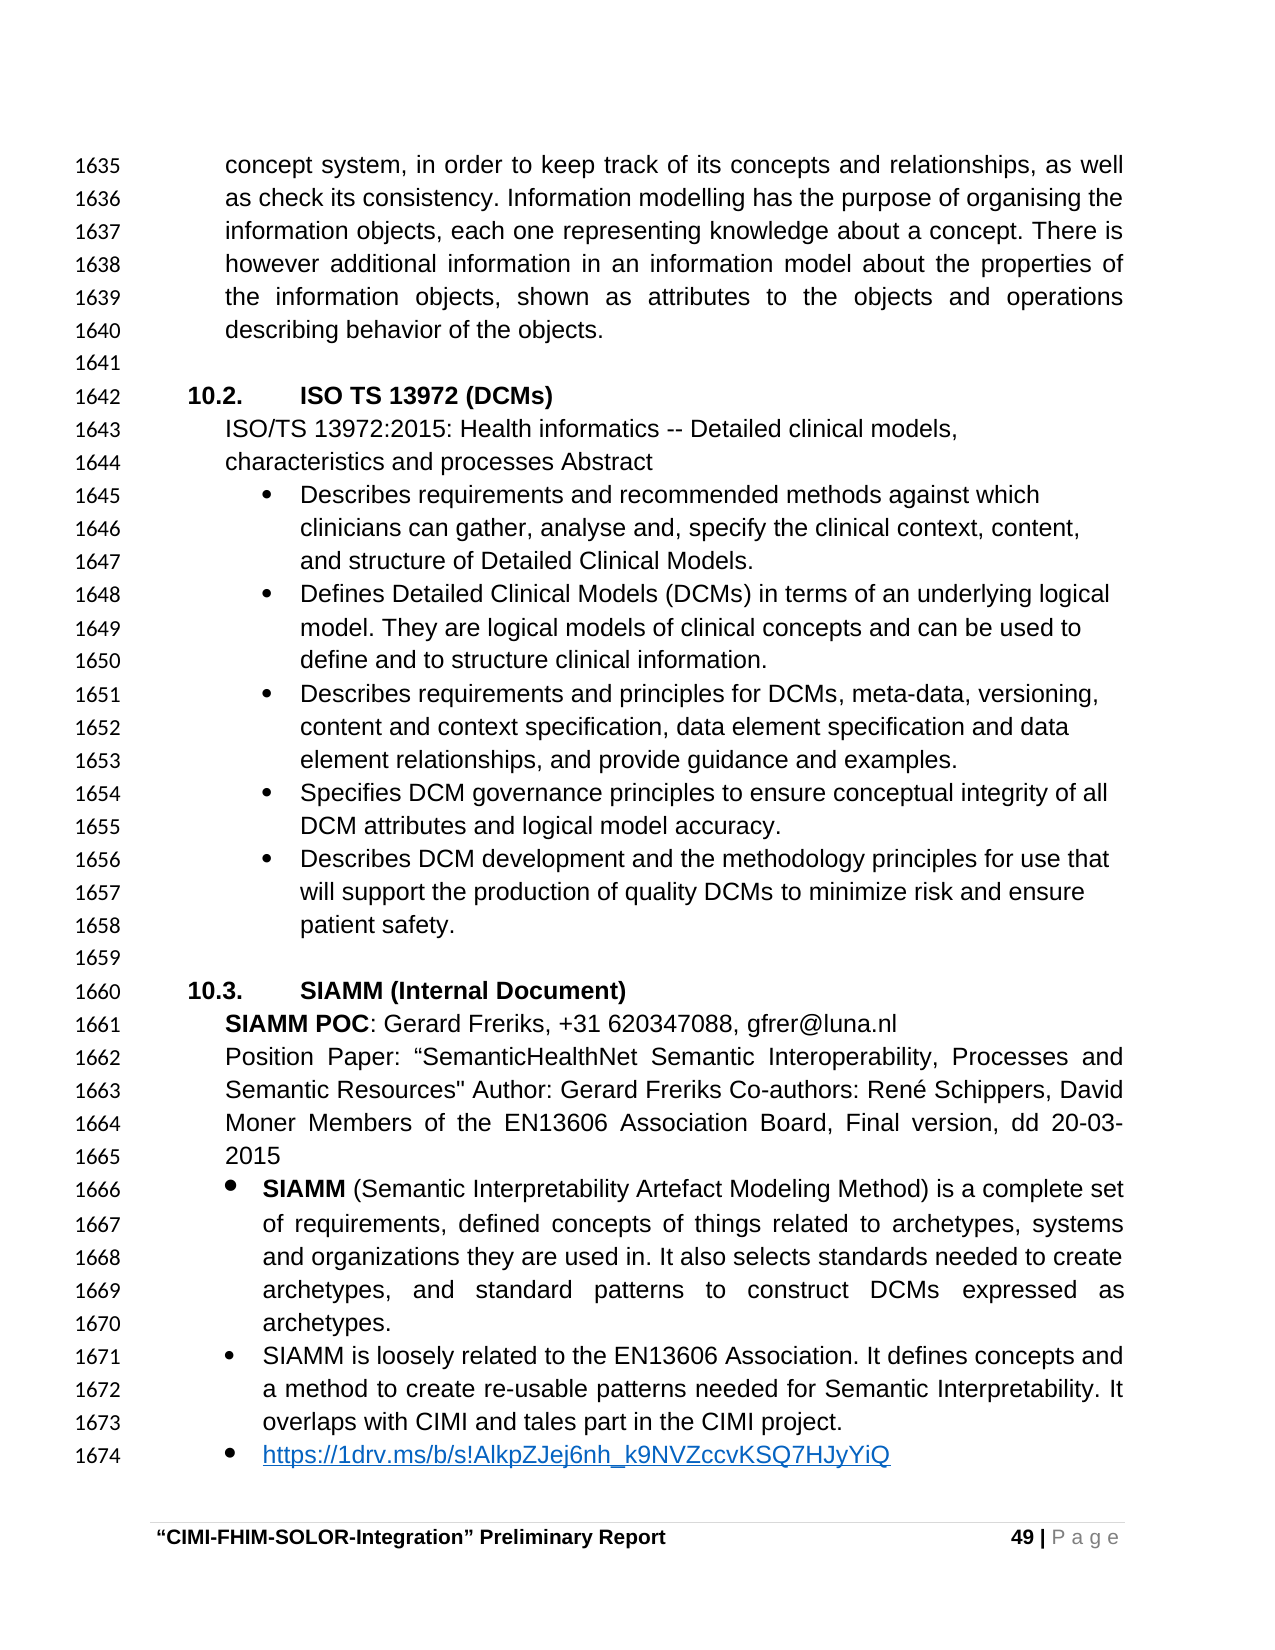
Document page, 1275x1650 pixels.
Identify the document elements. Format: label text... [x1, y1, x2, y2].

subtitle SIAMM (Internal Document) [187, 976, 1125, 1005]
text Position Paper: “SemanticHealthNet Semantic Interoperability, Processes and Semantic Resources" Author: Gerard Freriks Co-authors: René Schippers, David Moner Members of the EN13606 Association Board, Final version, dd 20-03-2015 [225, 1042, 1125, 1170]
list Defines Detailed Clinical Models (DCMs) in terms of an underlying logical model. They are logical models of clinical concepts and can be used to define and to structure clinical information. [262, 579, 1125, 674]
list SIAMM is loosely related to the EN13606 Association. It defines concepts and a method to create re-usable patterns needed for Semantic Interpretability. It overlaps with CIMI and tales part in the CIMI project. [225, 1341, 1125, 1436]
text SIAMM POC: Gerard Freriks, +31 620347088, gfrer@luna.nl [225, 1009, 1125, 1038]
text ISO/TS 13972:2015: Health informatics -- Detailed clinical models, characteristics and processes Abstract [225, 414, 1125, 476]
list Describes requirements and principles for DCMs, meta-data, versioning, content and context specification, data element specification and data element relationships, and provide guidance and examples. [262, 678, 1125, 773]
list https://1drv.ms/b/s!AlkpZJej6nh_k9NVZccvKSQ7HJyYiQ [225, 1440, 1125, 1470]
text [225, 150, 1125, 344]
list SIAMM (Semantic Interpretability Artefact Modeling Method) is a complete set of requirements, defined concepts of things related to archetypes, systems and organizations they are used in. It also selects standards needed to create archetypes, and standard patterns to construct DCMs expressed as archetypes. [225, 1174, 1125, 1337]
list Specifies DCM governance principles to ensure conceptual integrity of all DCM attributes and logical model accuracy. [262, 778, 1125, 839]
list Describes DCM development and the methodology principles for use that will support the production of quality DCMs to minimize risk and ensure patient safety. [262, 844, 1125, 939]
list Describes requirements and recommended methods against which clinicians can gather, analyse and, specify the clinical context, content, and structure of Detailed Clinical Models. [262, 480, 1125, 575]
subtitle ISO TS 13972 (DCMs) [187, 381, 1125, 410]
